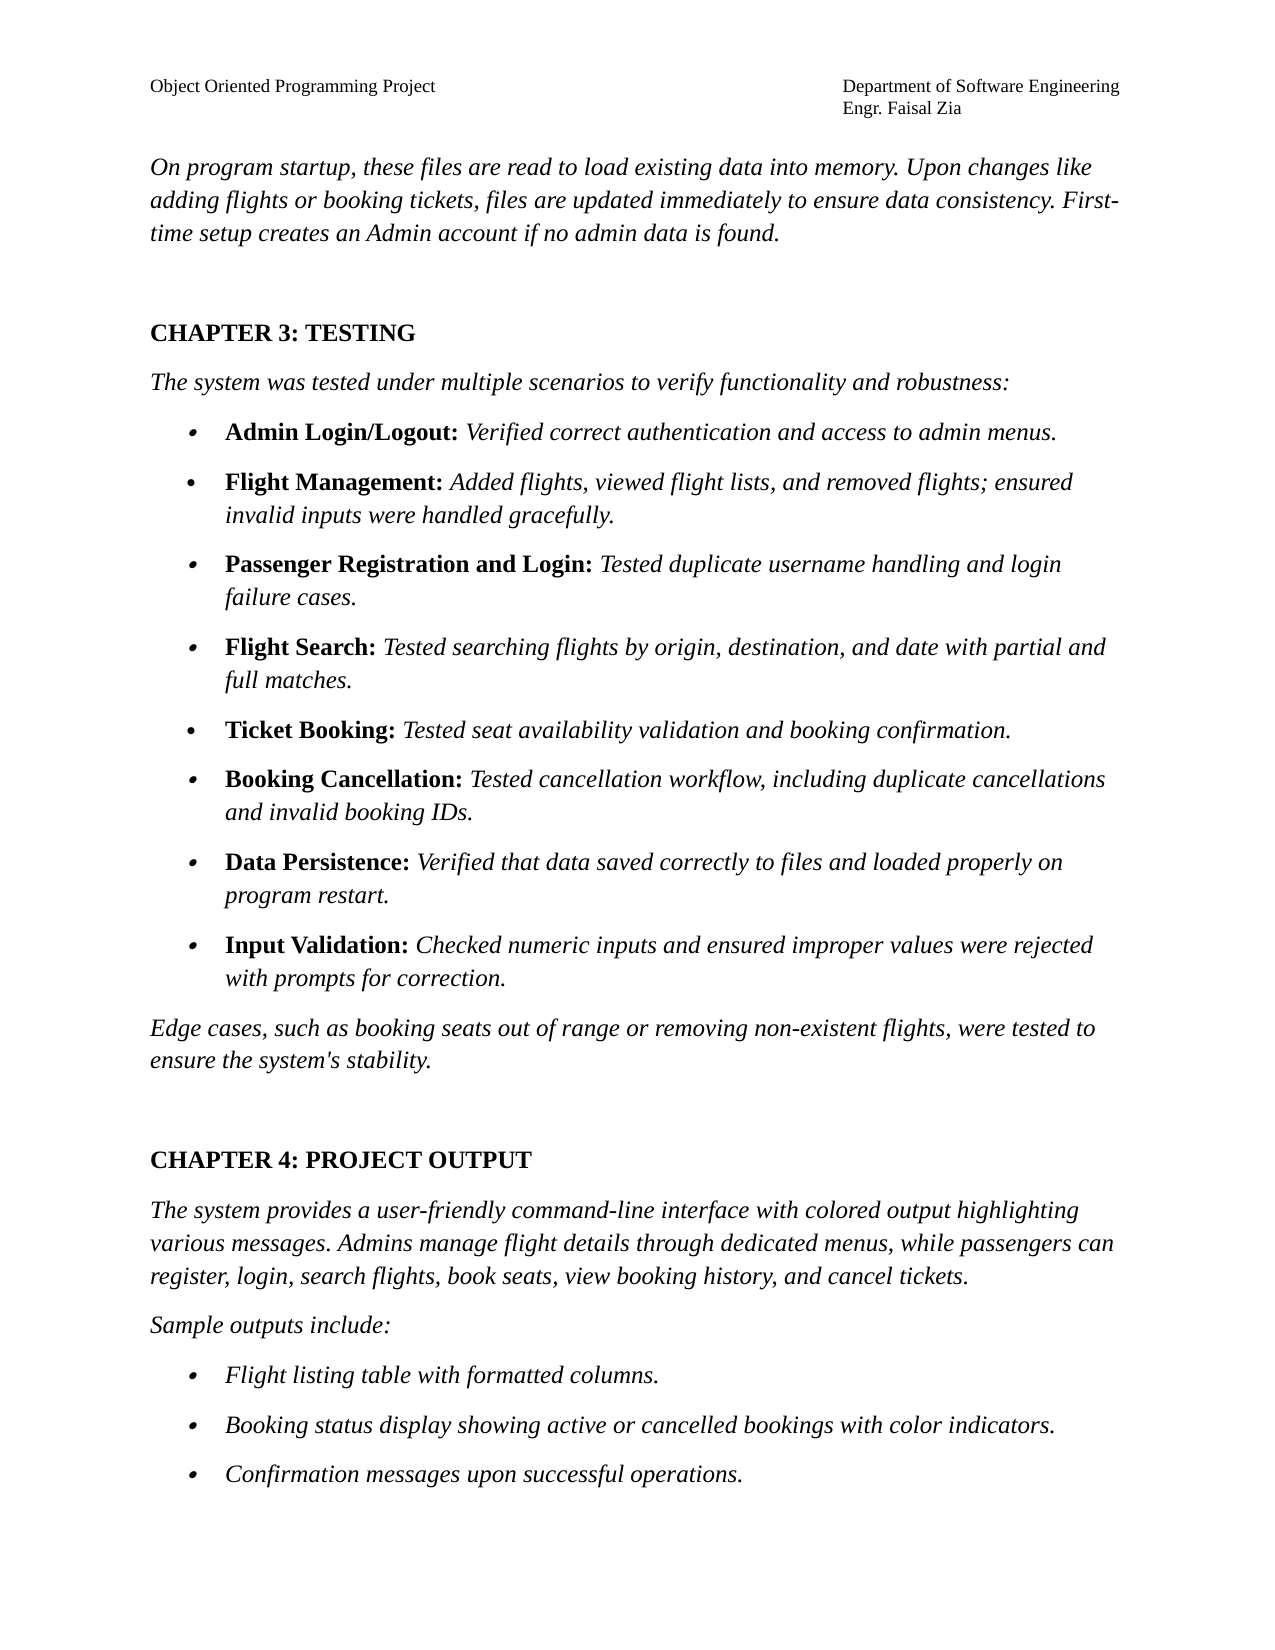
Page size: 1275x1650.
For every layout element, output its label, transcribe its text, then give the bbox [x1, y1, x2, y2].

list Booking Cancellation: Tested cancellation workflow, including duplicate cancellations and invalid booking IDs. [187, 764, 1125, 826]
text CHAPTER 4: PROJECT OUTPUT [150, 1145, 1125, 1174]
list Flight Search: Tested searching flights by origin, destination, and date with partial and full matches. [187, 632, 1125, 694]
list Data Persistence: Verified that data saved correctly to files and loaded properly on program restart. [187, 847, 1125, 909]
list Confirmation messages upon successful operations. [187, 1459, 1125, 1488]
text The system provides a user-friendly command-line interface with colored output highlighting various messages. Admins manage flight details through dedicated menus, while passengers can register, login, search flights, book seats, view booking history, and cancel tickets. [150, 1195, 1125, 1289]
list Ticket Booking: Tested seat availability validation and booking confirmation. [187, 715, 1125, 743]
text CHAPTER 3: TESTING [150, 318, 1125, 346]
text Edge cases, such as booking seats out of range or removing non-existent flights, were tested to ensure the system's stability. [150, 1013, 1125, 1074]
list Flight Management: Added flights, viewed flight lists, and removed flights; ensured invalid inputs were handled gracefully. [187, 467, 1125, 528]
list Admin Login/Logout: Verified correct authentication and access to admin menus. [187, 417, 1125, 446]
text The system was tested under multiple scenarios to verify functionality and robustness: [150, 367, 1125, 396]
text On program startup, these files are read to load existing data into memory. Upon changes like adding flights or booking tickets, files are updated immediately to ensure data consistency. First-time setup creates an Admin account if no admin data is found. [150, 152, 1125, 247]
list Passenger Registration and Login: Tested duplicate username handling and login failure cases. [187, 549, 1125, 611]
list Flight listing table with formatted columns. [187, 1360, 1125, 1389]
list Input Validation: Checked numeric inputs and ensured improper values were rejected with prompts for correction. [187, 930, 1125, 992]
list Booking status display showing active or cancelled bookings with color indicators. [187, 1410, 1125, 1438]
text Sample outputs include: [150, 1310, 1125, 1339]
